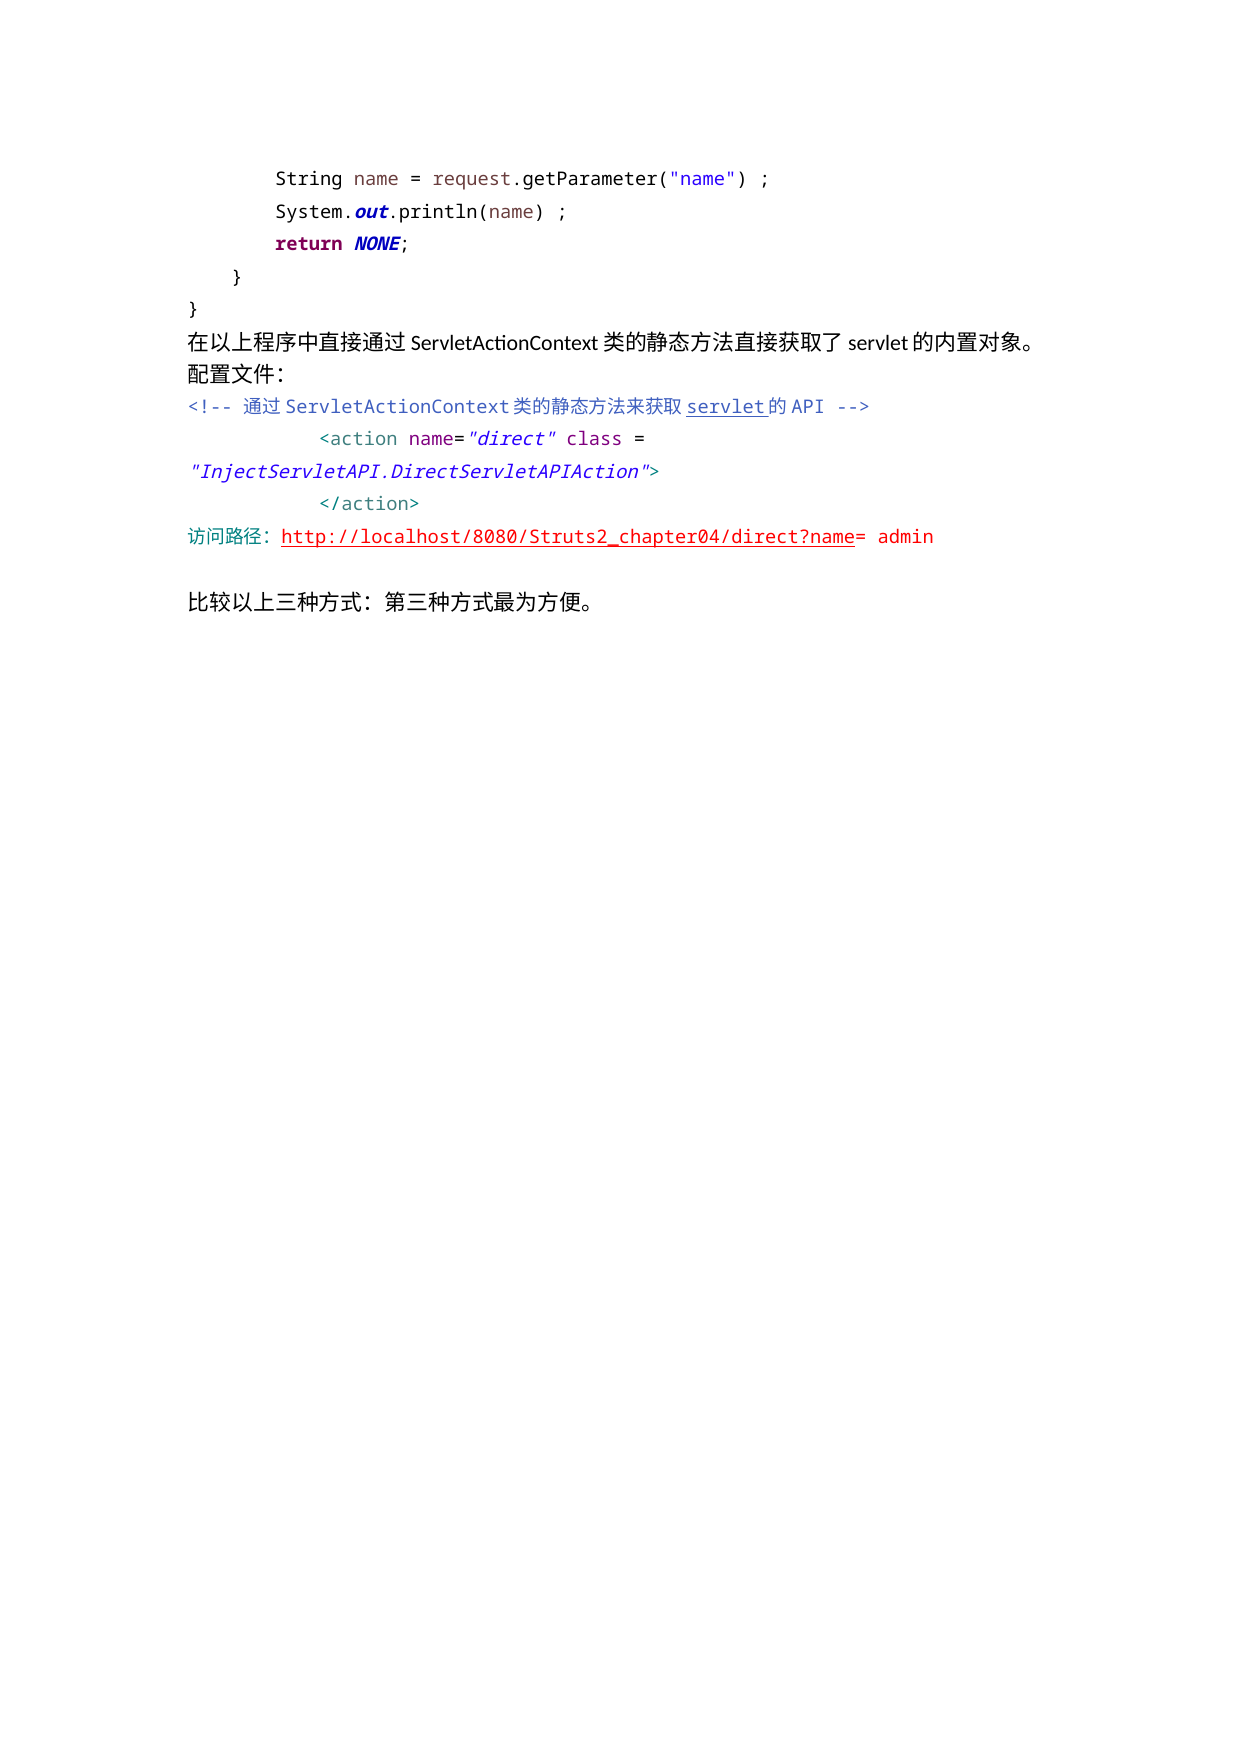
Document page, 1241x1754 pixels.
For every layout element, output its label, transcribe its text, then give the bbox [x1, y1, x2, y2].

text return NONE; [187, 227, 1053, 259]
text } [187, 259, 1053, 292]
text <action name="direct" class = "InjectServletAPI.DirectServletAPIAction"> [187, 422, 1053, 487]
text String name = request.getParameter("name") ; [187, 162, 1053, 194]
text 访问路径：http://localhost/8080/Struts2_chapter04/direct?name= admin [187, 519, 1053, 552]
text <!-- 通过ServletActionContext类的静态方法来获取servlet的API --> [187, 389, 1053, 422]
text 在以上程序中直接通过ServletActionContext类的静态方法直接获取了servlet的内置对象。 [187, 324, 1053, 357]
text System.out.println(name) ; [187, 194, 1053, 227]
text } [187, 292, 1053, 324]
text </action> [187, 487, 1053, 519]
text 配置文件： [187, 357, 1053, 389]
text 比较以上三种方式：第三种方式最为方便。 [187, 584, 1053, 617]
